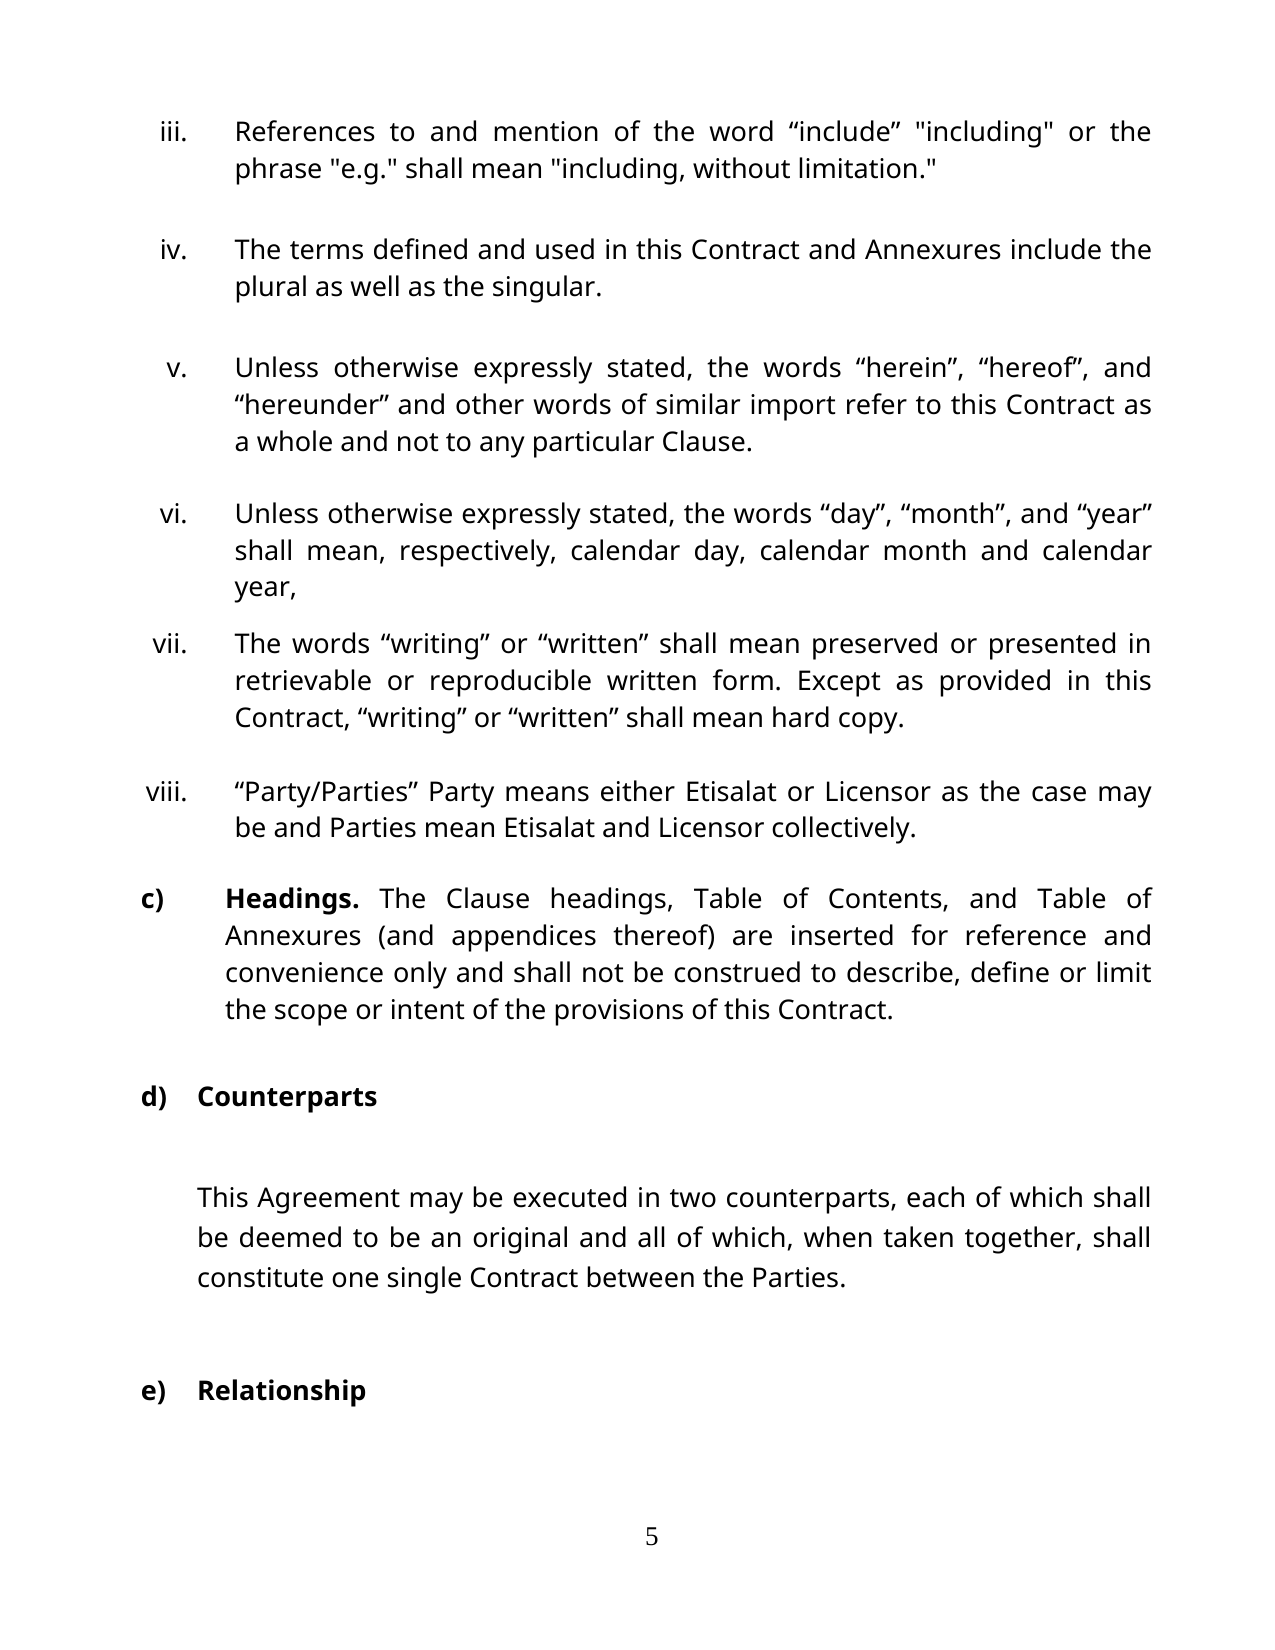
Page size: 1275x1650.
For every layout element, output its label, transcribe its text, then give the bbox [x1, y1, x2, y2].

list References to and mention of the word “include” "including" or the phrase "e.g." shall mean "including, without limitation." [187, 112, 1153, 186]
text d) Counterparts [141, 1078, 1153, 1115]
text e) Relationship [141, 1371, 1153, 1408]
list Unless otherwise expressly stated, the words “day”, “month”, and “year” shall mean, respectively, calendar day, calendar month and calendar year, [187, 494, 1153, 605]
list Headings. The Clause headings, Table of Contents, and Table of Annexures (and appendices thereof) are inserted for reference and convenience only and shall not be construed to describe, define or limit the scope or intent of the provisions of this Contract. [141, 880, 1153, 1027]
text This Agreement may be executed in two counterparts, each of which shall be deemed to be an original and all of which, when taken together, shall constitute one single Contract between the Parties. [197, 1178, 1153, 1295]
list Unless otherwise expressly stated, the words “herein”, “hereof”, and “hereunder” and other words of similar import refer to this Contract as a whole and not to any particular Clause. [187, 348, 1153, 459]
list “Party/Parties” Party means either Etisalat or Licensor as the case may be and Parties mean Etisalat and Licensor collectively. [187, 772, 1153, 846]
list The words “writing” or “written” shall mean preserved or presented in retrievable or reproducible written form. Except as provided in this Contract, “writing” or “written” shall mean hard copy. [187, 624, 1153, 735]
list The terms defined and used in this Contract and Annexures include the plural as well as the singular. [187, 230, 1153, 304]
